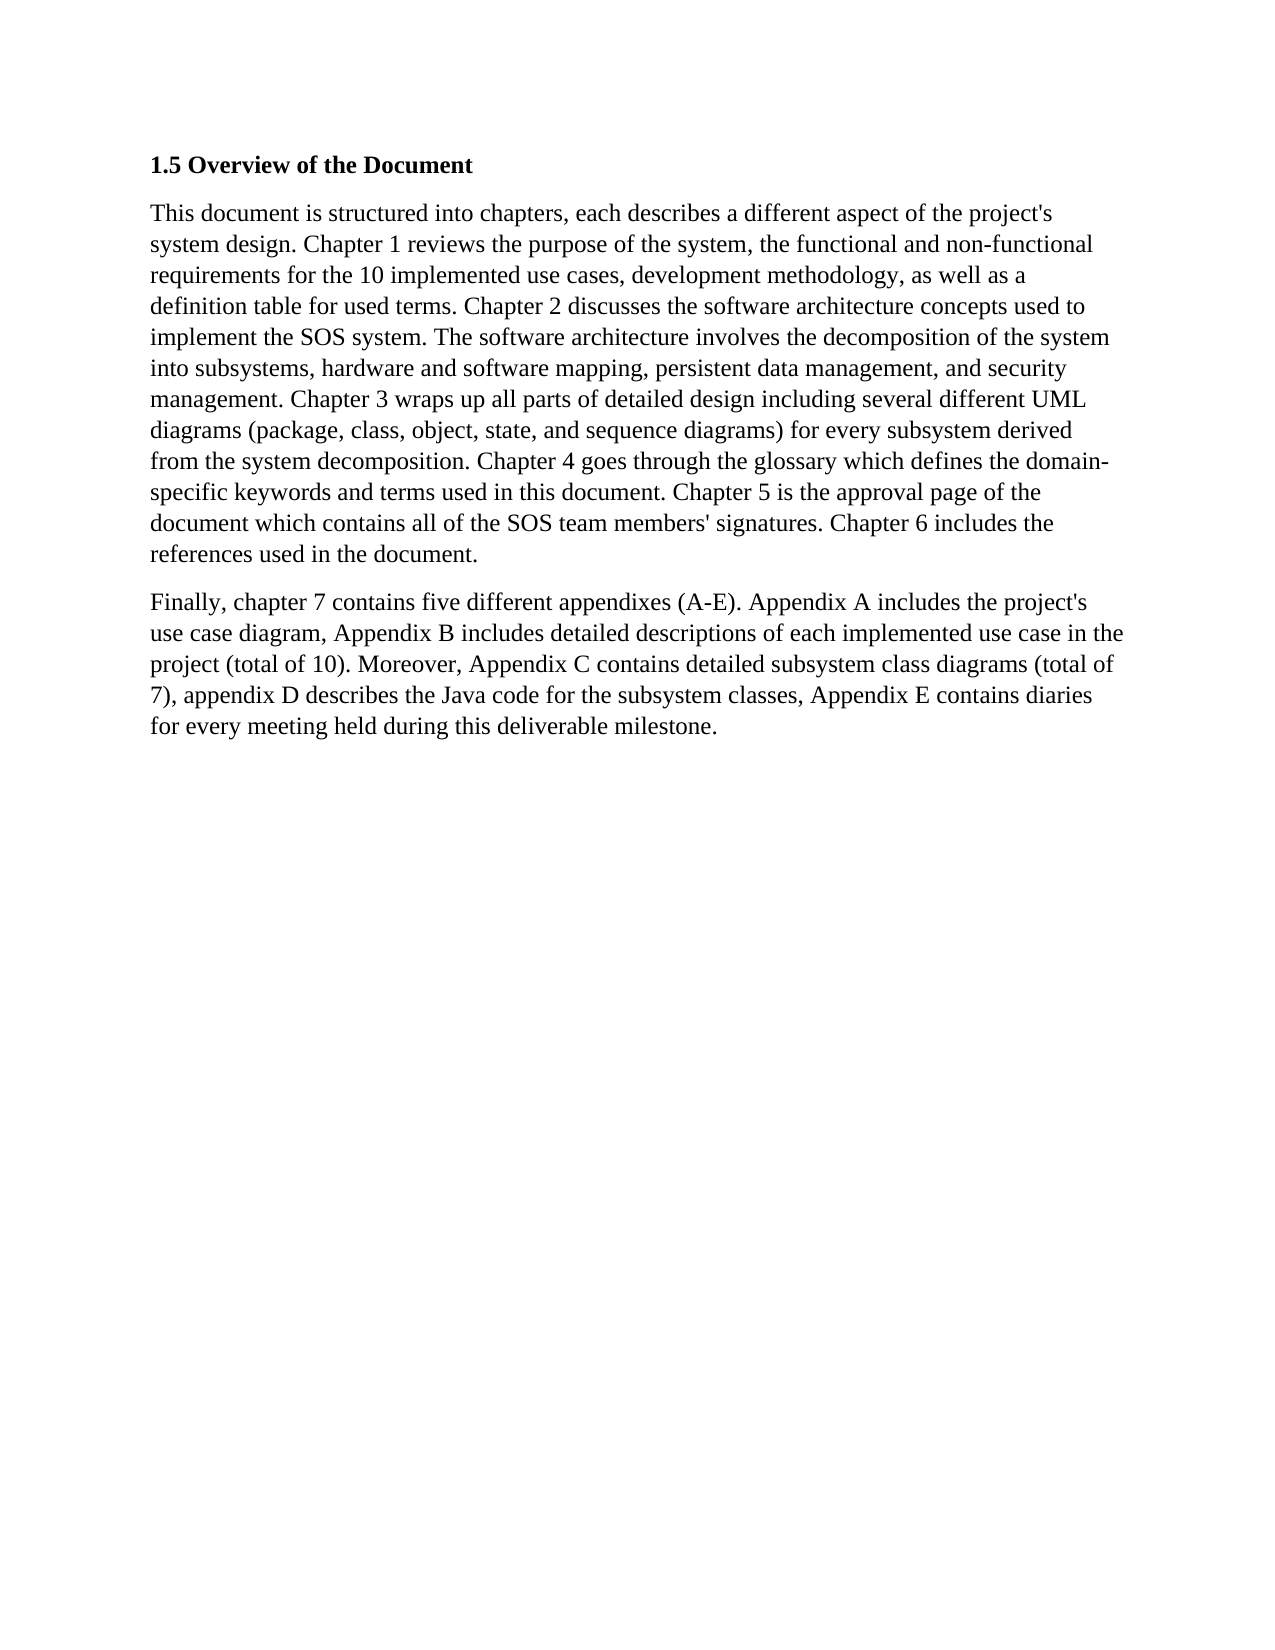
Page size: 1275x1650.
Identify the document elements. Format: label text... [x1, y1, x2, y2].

text This document is structured into chapters, each describes a different aspect of the project's system design. Chapter 1 reviews the purpose of the system, the functional and non-functional requirements for the 10 implemented use cases, development methodology, as well as a definition table for used terms. Chapter 2 discusses the software architecture concepts used to implement the SOS system. The software architecture involves the decomposition of the system into subsystems, hardware and software mapping, persistent data management, and security management. Chapter 3 wraps up all parts of detailed design including several different UML diagrams (package, class, object, state, and sequence diagrams) for every subsystem derived from the system decomposition. Chapter 4 goes through the glossary which defines the domain-specific keywords and terms used in this document. Chapter 5 is the approval page of the document which contains all of the SOS team members' signatures. Chapter 6 includes the references used in the document. [150, 198, 1125, 568]
text 1.5 Overview of the Document [150, 150, 1125, 179]
text Finally, chapter 7 contains five different appendixes (A-E). Appendix A includes the project's use case diagram, Appendix B includes detailed descriptions of each implemented use case in the project (total of 10). Moreover, Appendix C contains detailed subsystem class diagrams (total of 7), appendix D describes the Java code for the subsystem classes, Appendix E contains diaries for every meeting held during this deliverable milestone. [150, 587, 1125, 740]
